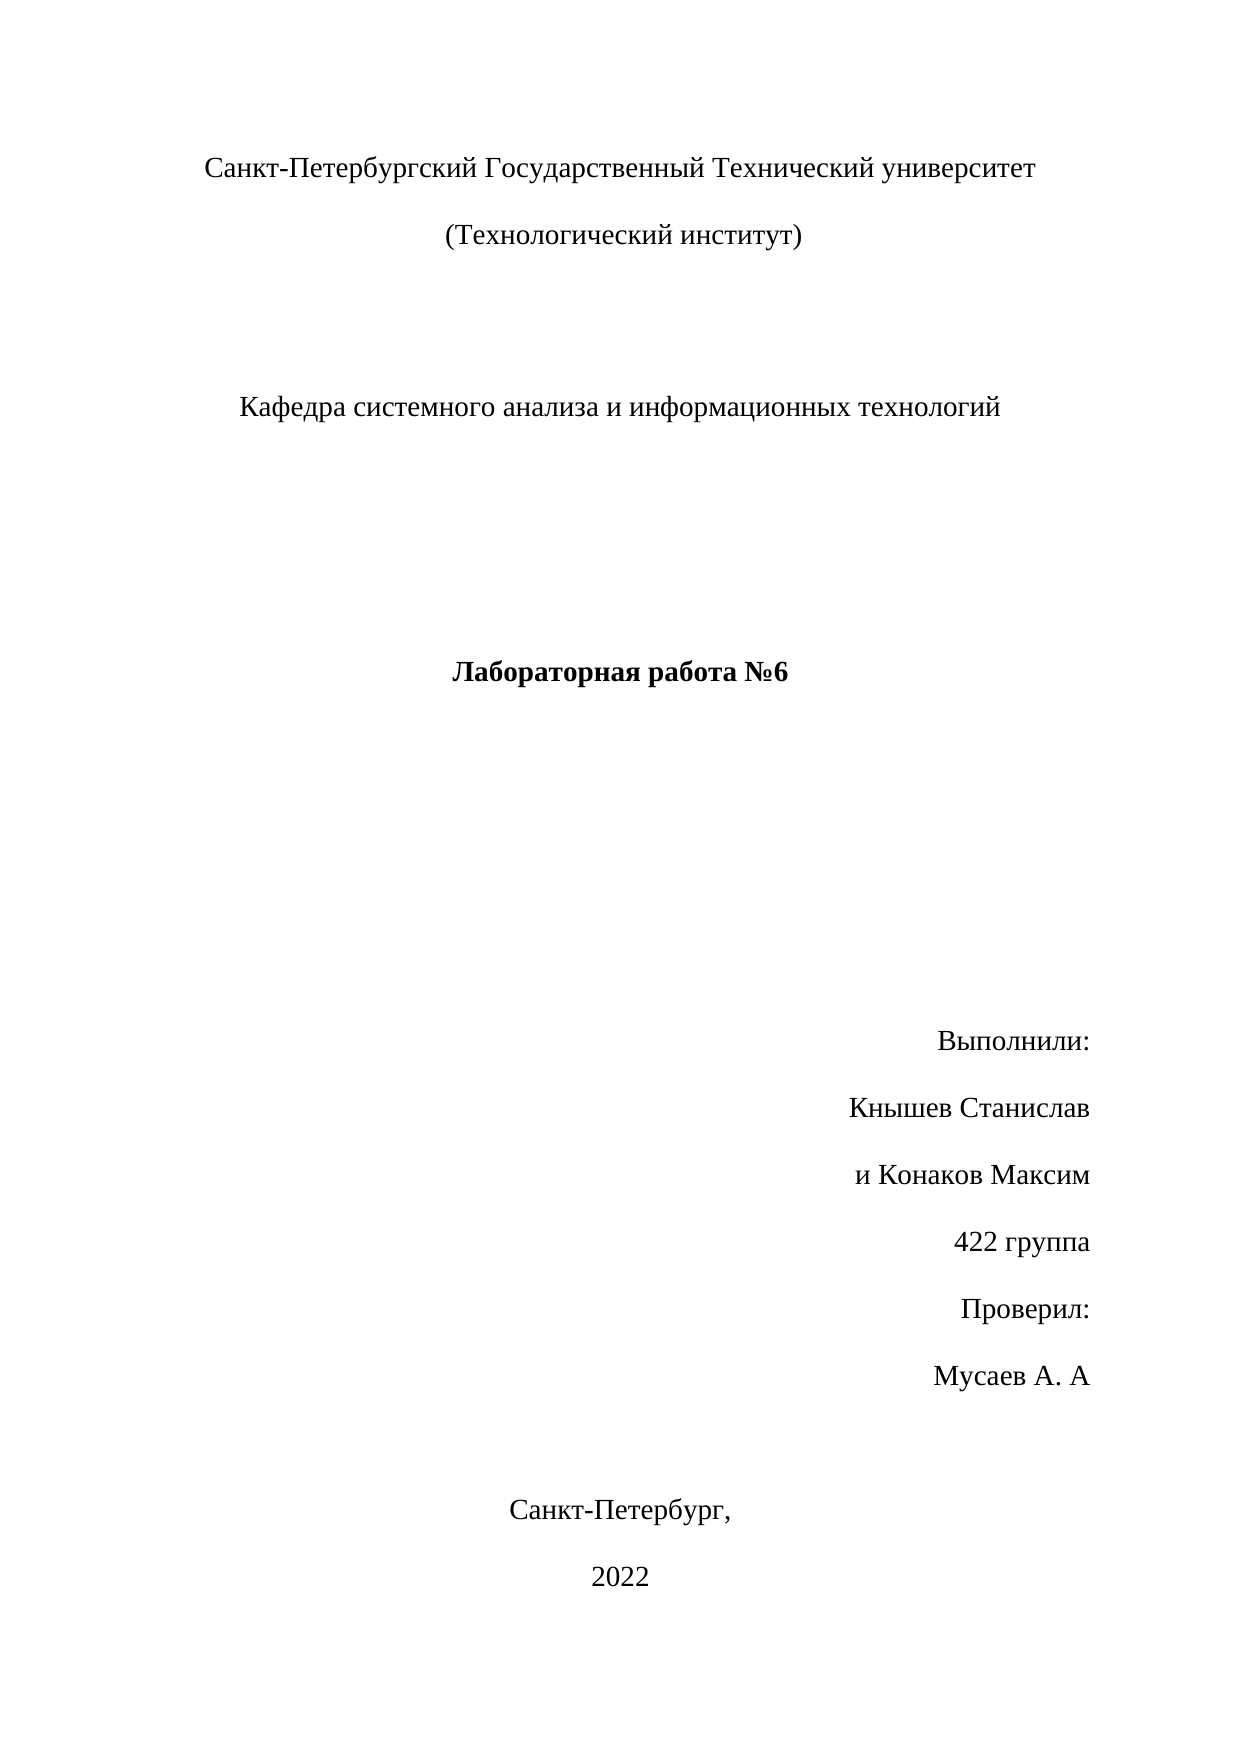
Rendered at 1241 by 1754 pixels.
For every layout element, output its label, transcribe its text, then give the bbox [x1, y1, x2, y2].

text Кафедра системного анализа и информационных технологий [150, 389, 1090, 423]
text Лабораторная работа №6 [150, 654, 1090, 687]
text Санкт-Петербург, [150, 1492, 1090, 1526]
text Санкт-Петербургский Государственный Технический университет [150, 150, 1090, 183]
text Выполнили: [887, 1023, 1090, 1057]
text Мусаев А. А [150, 1358, 1090, 1392]
text и Конаков Максим [150, 1157, 1090, 1191]
text Кнышев Станислав [150, 1090, 1090, 1124]
text Проверил: [150, 1291, 1090, 1325]
text 2022 [150, 1559, 1090, 1593]
text (Технологический институт) [150, 217, 1090, 251]
text 422 группа [150, 1224, 1090, 1258]
